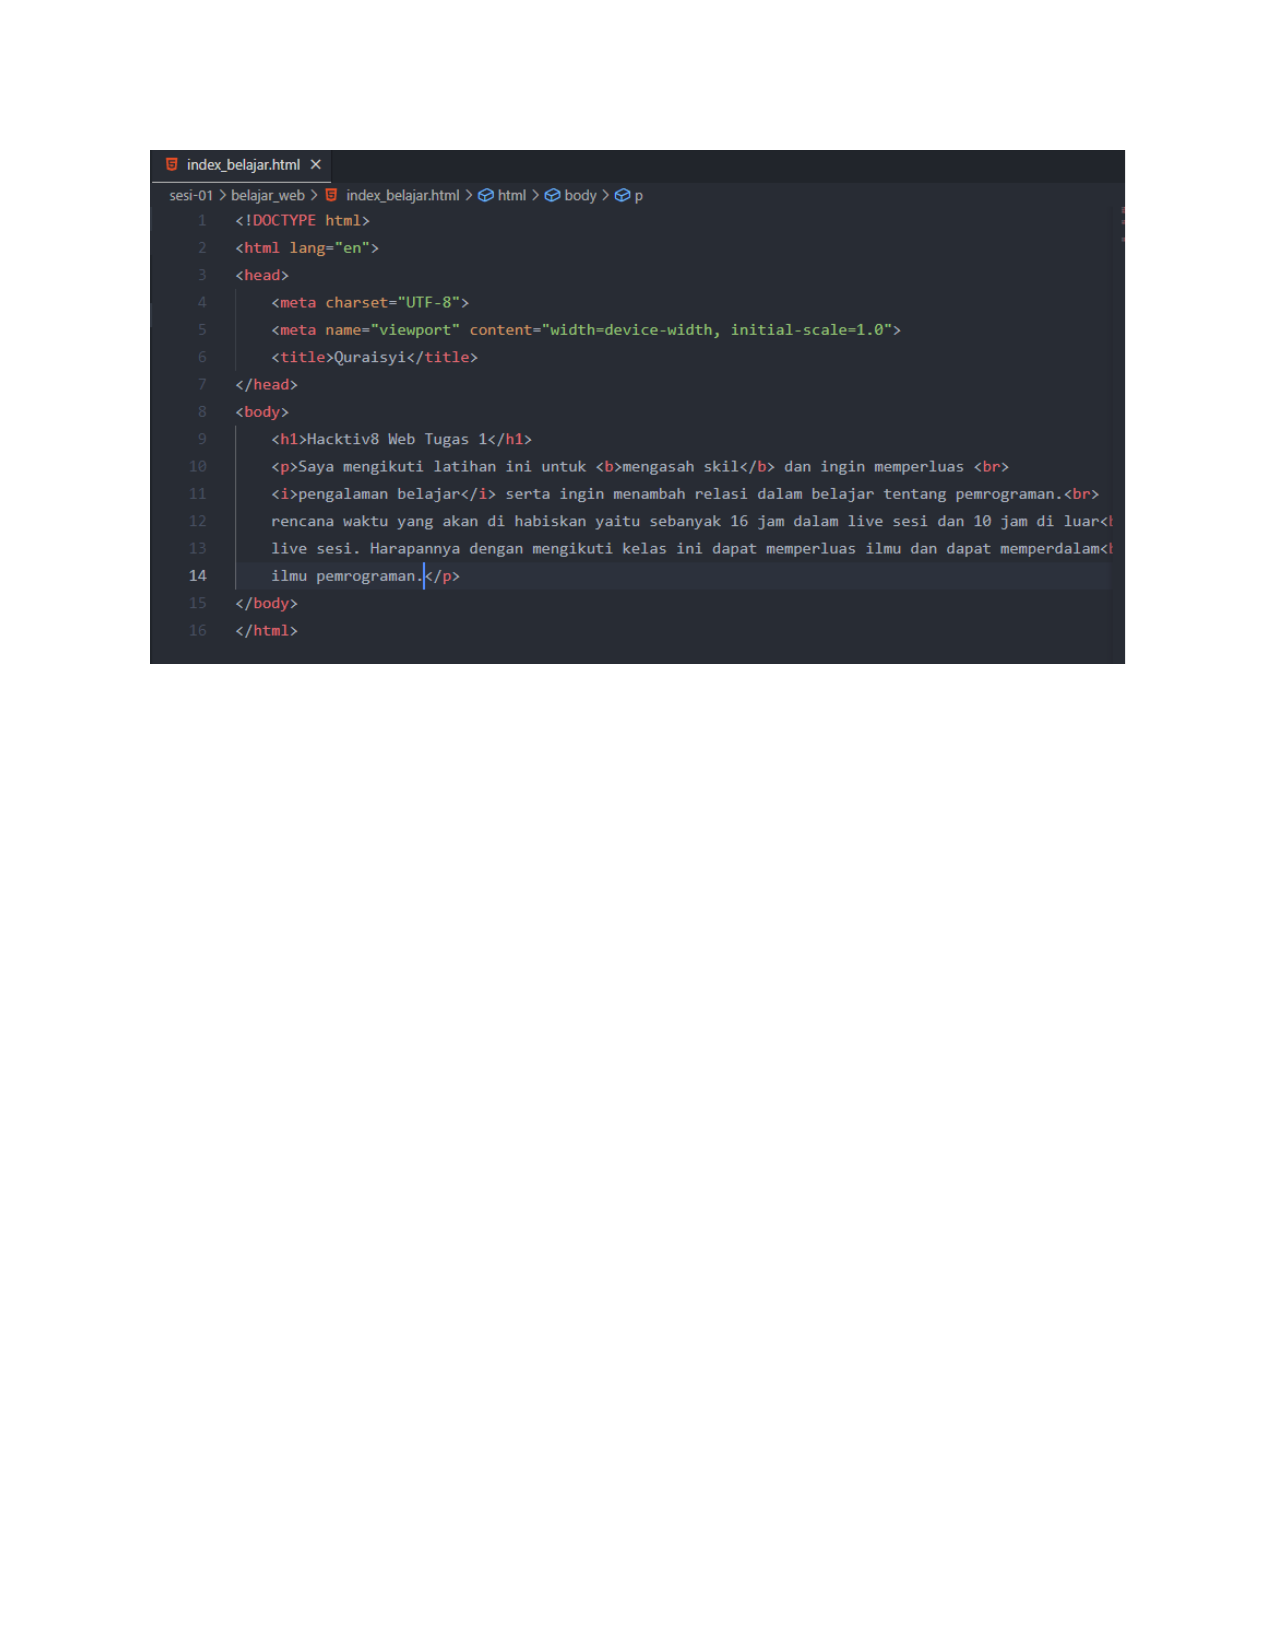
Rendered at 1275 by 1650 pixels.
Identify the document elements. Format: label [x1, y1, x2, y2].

picture [150, 150, 1125, 664]
